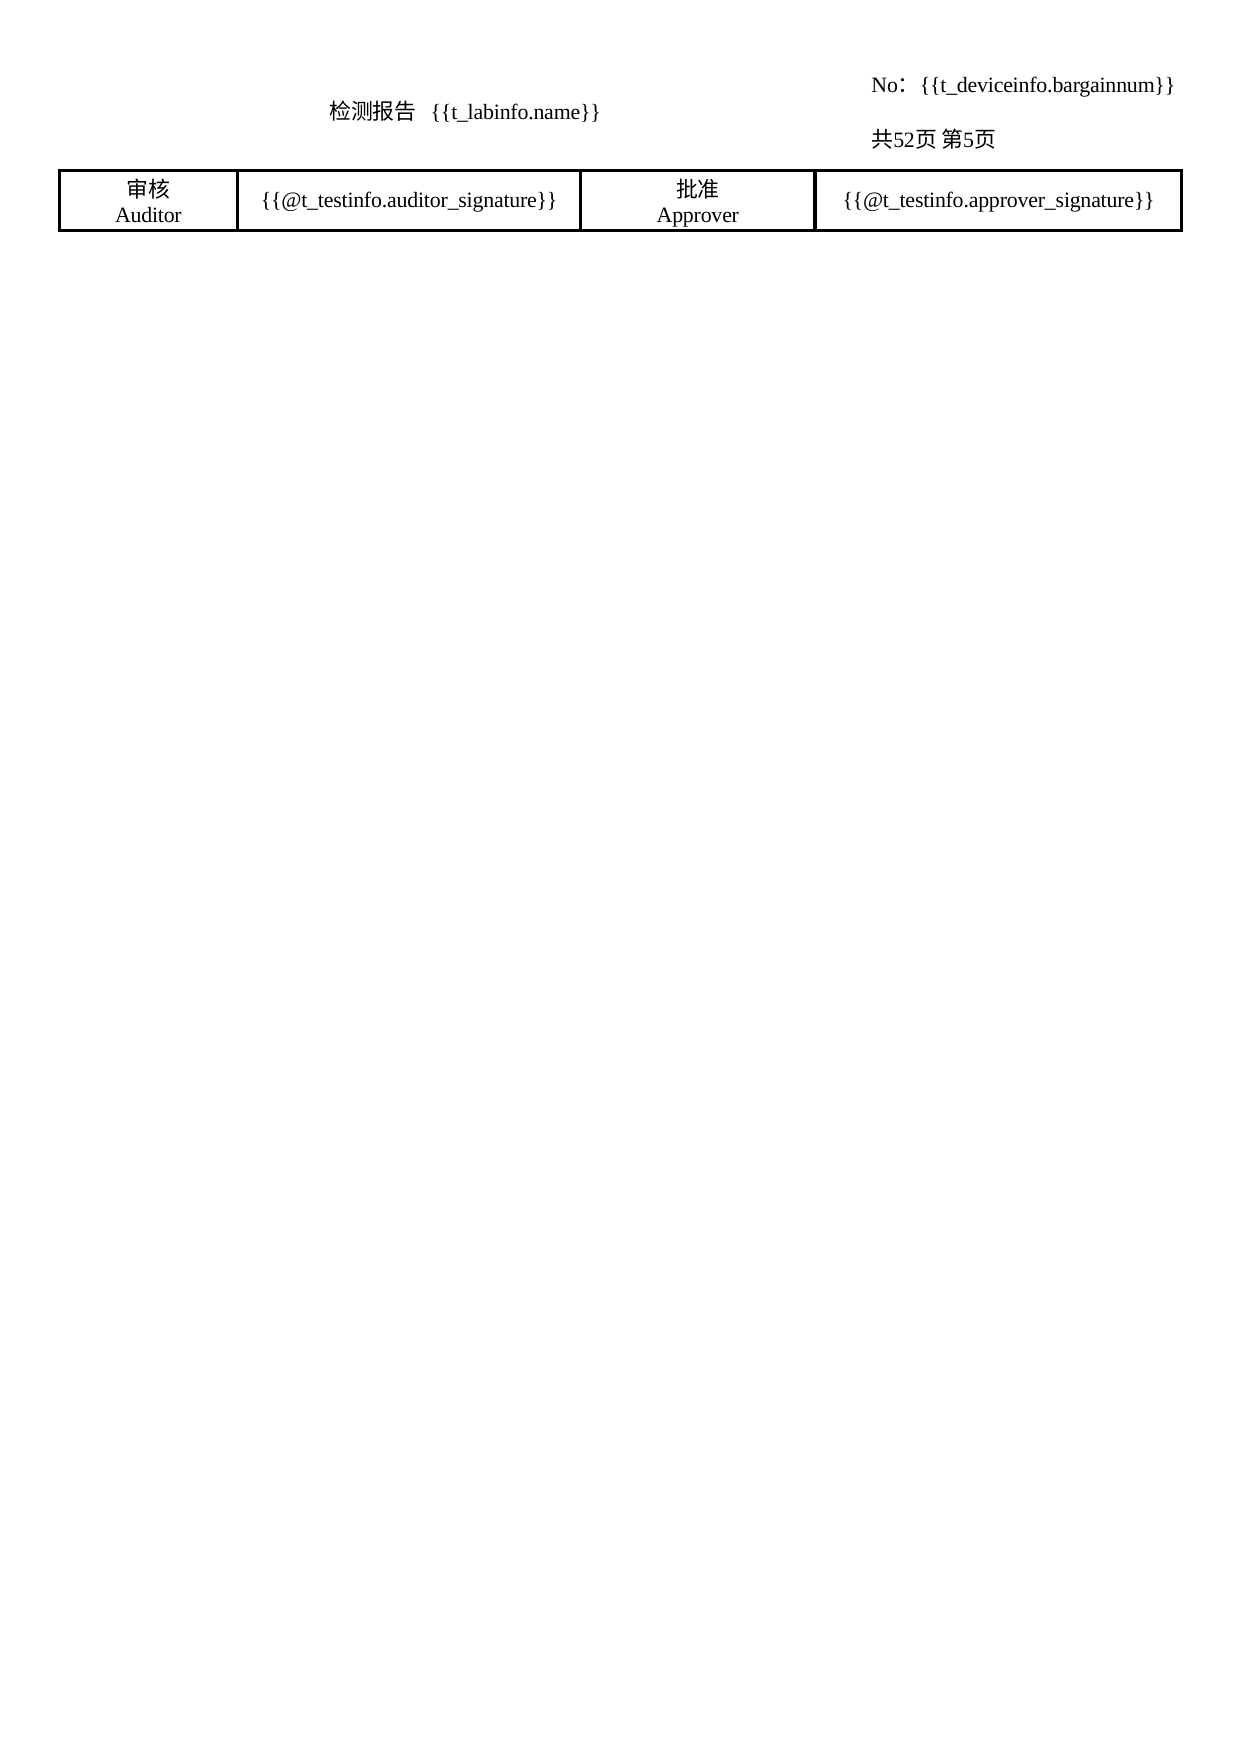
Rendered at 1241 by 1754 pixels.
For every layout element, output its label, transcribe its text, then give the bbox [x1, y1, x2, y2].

table_cell 审核 Auditor [61, 172, 236, 229]
table_cell {{@t_testinfo.auditor_signature}} [239, 172, 579, 229]
table_cell 批准 Approver [582, 172, 813, 229]
table_cell {{@t_testinfo.approver_signature}} [817, 172, 1180, 229]
